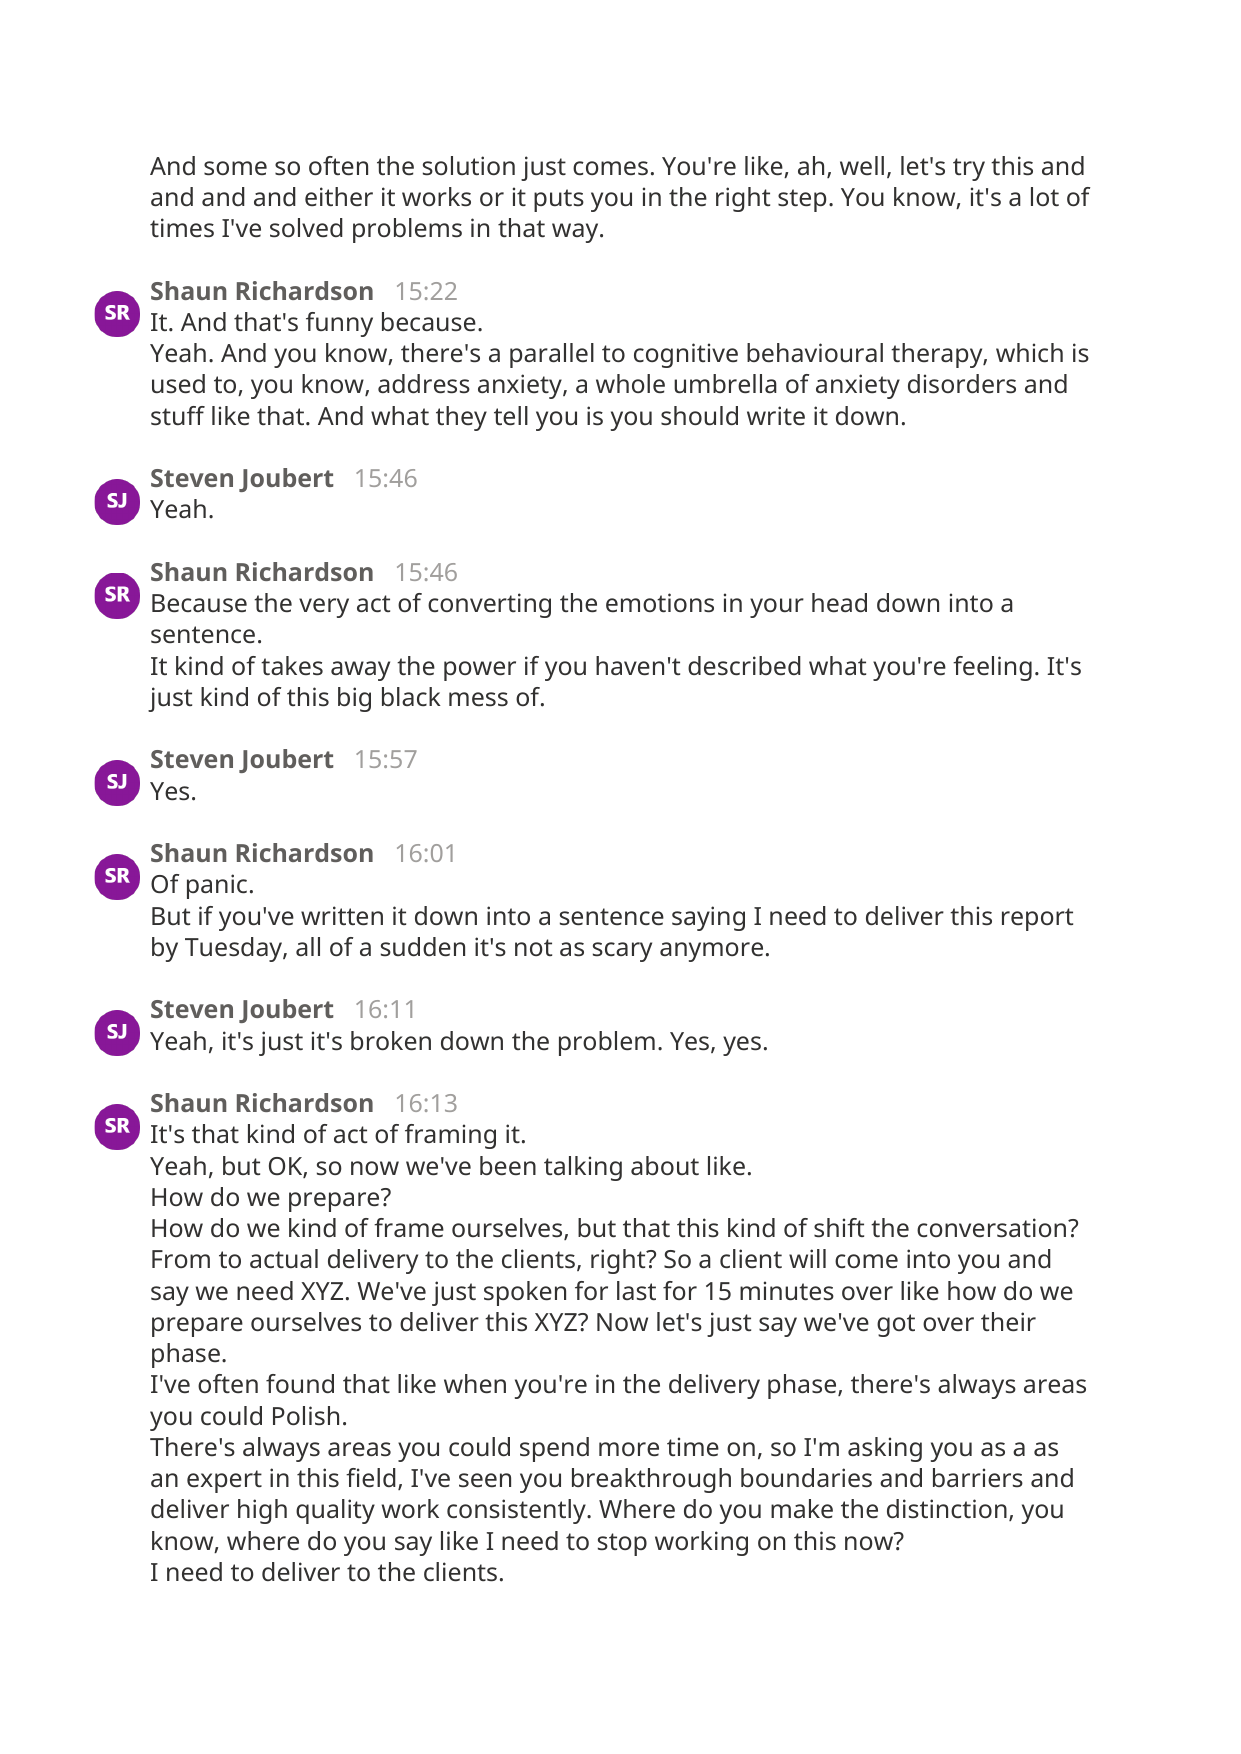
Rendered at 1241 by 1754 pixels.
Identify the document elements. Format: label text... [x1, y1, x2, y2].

picture [94, 1010, 140, 1056]
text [150, 150, 1090, 244]
text Shaun Richardson 16:01 Of panic. But if you've written it down into a sentence saying I need to deliver this report by Tuesday, all of a sudden it's not as scary anymore. [150, 806, 1090, 962]
picture [94, 573, 140, 619]
text Steven Joubert 15:46 Yeah. [150, 431, 1090, 525]
picture [94, 760, 140, 806]
picture [94, 291, 140, 337]
picture [94, 479, 140, 525]
text Shaun Richardson 15:46 Because the very act of converting the emotions in your head down into a sentence. It kind of takes away the power if you haven't described what you're feeling. It's just kind of this big black mess of. [150, 525, 1090, 712]
picture [94, 1104, 140, 1150]
text Shaun Richardson 15:22 It. And that's funny because. Yeah. And you know, there's a parallel to cognitive behavioural therapy, which is used to, you know, address anxiety, a whole umbrella of anxiety disorders and stuff like that. And what they tell you is you should write it down. [150, 244, 1090, 431]
text Steven Joubert 16:11 Yeah, it's just it's broken down the problem. Yes, yes. [150, 962, 1090, 1056]
text Steven Joubert 15:57 Yes. [150, 712, 1090, 806]
picture [94, 854, 140, 900]
text Shaun Richardson 16:13 It's that kind of act of framing it. Yeah, but OK, so now we've been talking about like. How do we prepare? How do we kind of frame ourselves, but that this kind of shift the conversation? From to actual delivery to the clients, right? So a client will come into you and say we need XYZ. We've just spoken for last for 15 minutes over like how do we prepare ourselves to deliver this XYZ? Now let's just say we've got over their phase. I've often found that like when you're in the delivery phase, there's always areas you could Polish. There's always areas you could spend more time on, so I'm asking you as a as an expert in this field, I've seen you breakthrough boundaries and barriers and deliver high quality work consistently. Where do you make the distinction, you know, where do you say like I need to stop working on this now? I need to deliver to the clients. [150, 1056, 1090, 1587]
